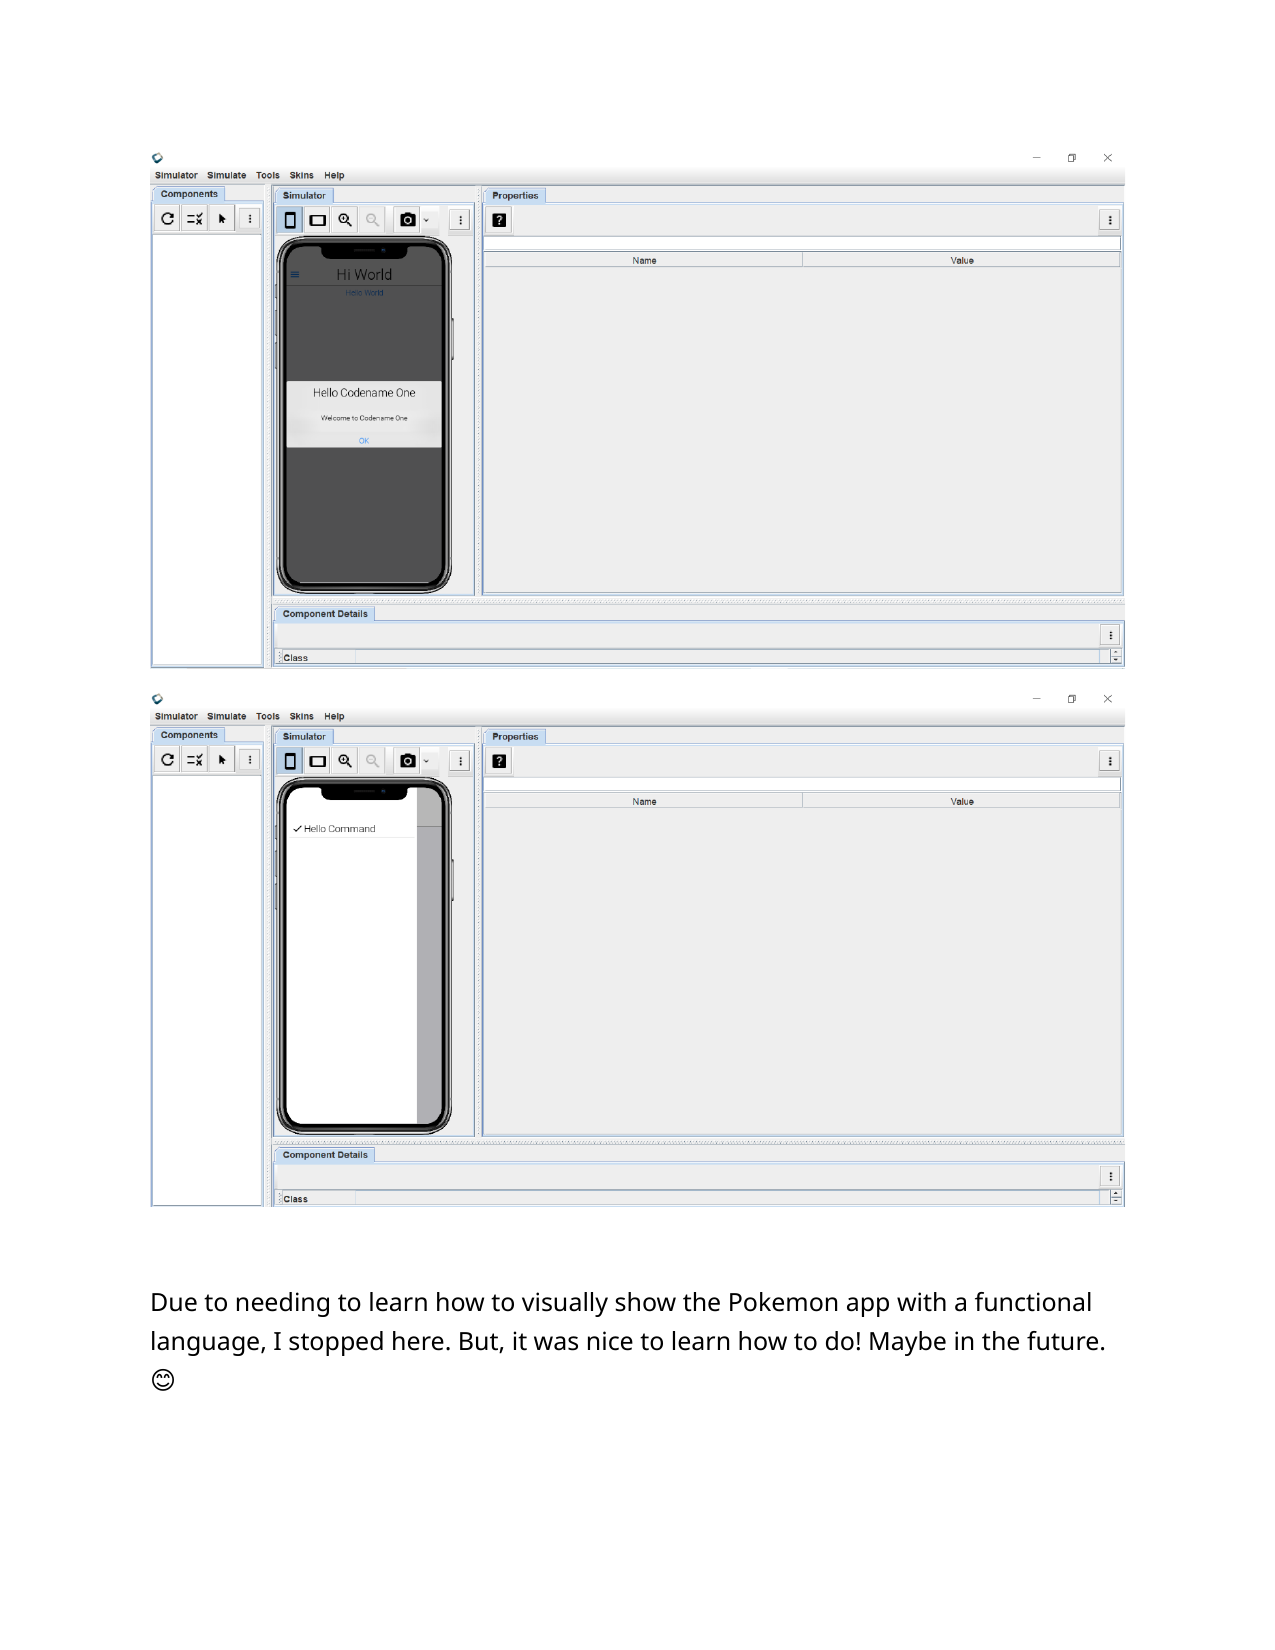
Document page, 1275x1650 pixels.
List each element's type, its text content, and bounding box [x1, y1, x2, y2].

text Due to needing to learn how to visually show the Pokemon app with a functional language, I stopped here. But, it was nice to learn how to do! Maybe in the future. [150, 1284, 1125, 1397]
picture [150, 690, 1125, 1207]
picture [150, 150, 1125, 669]
